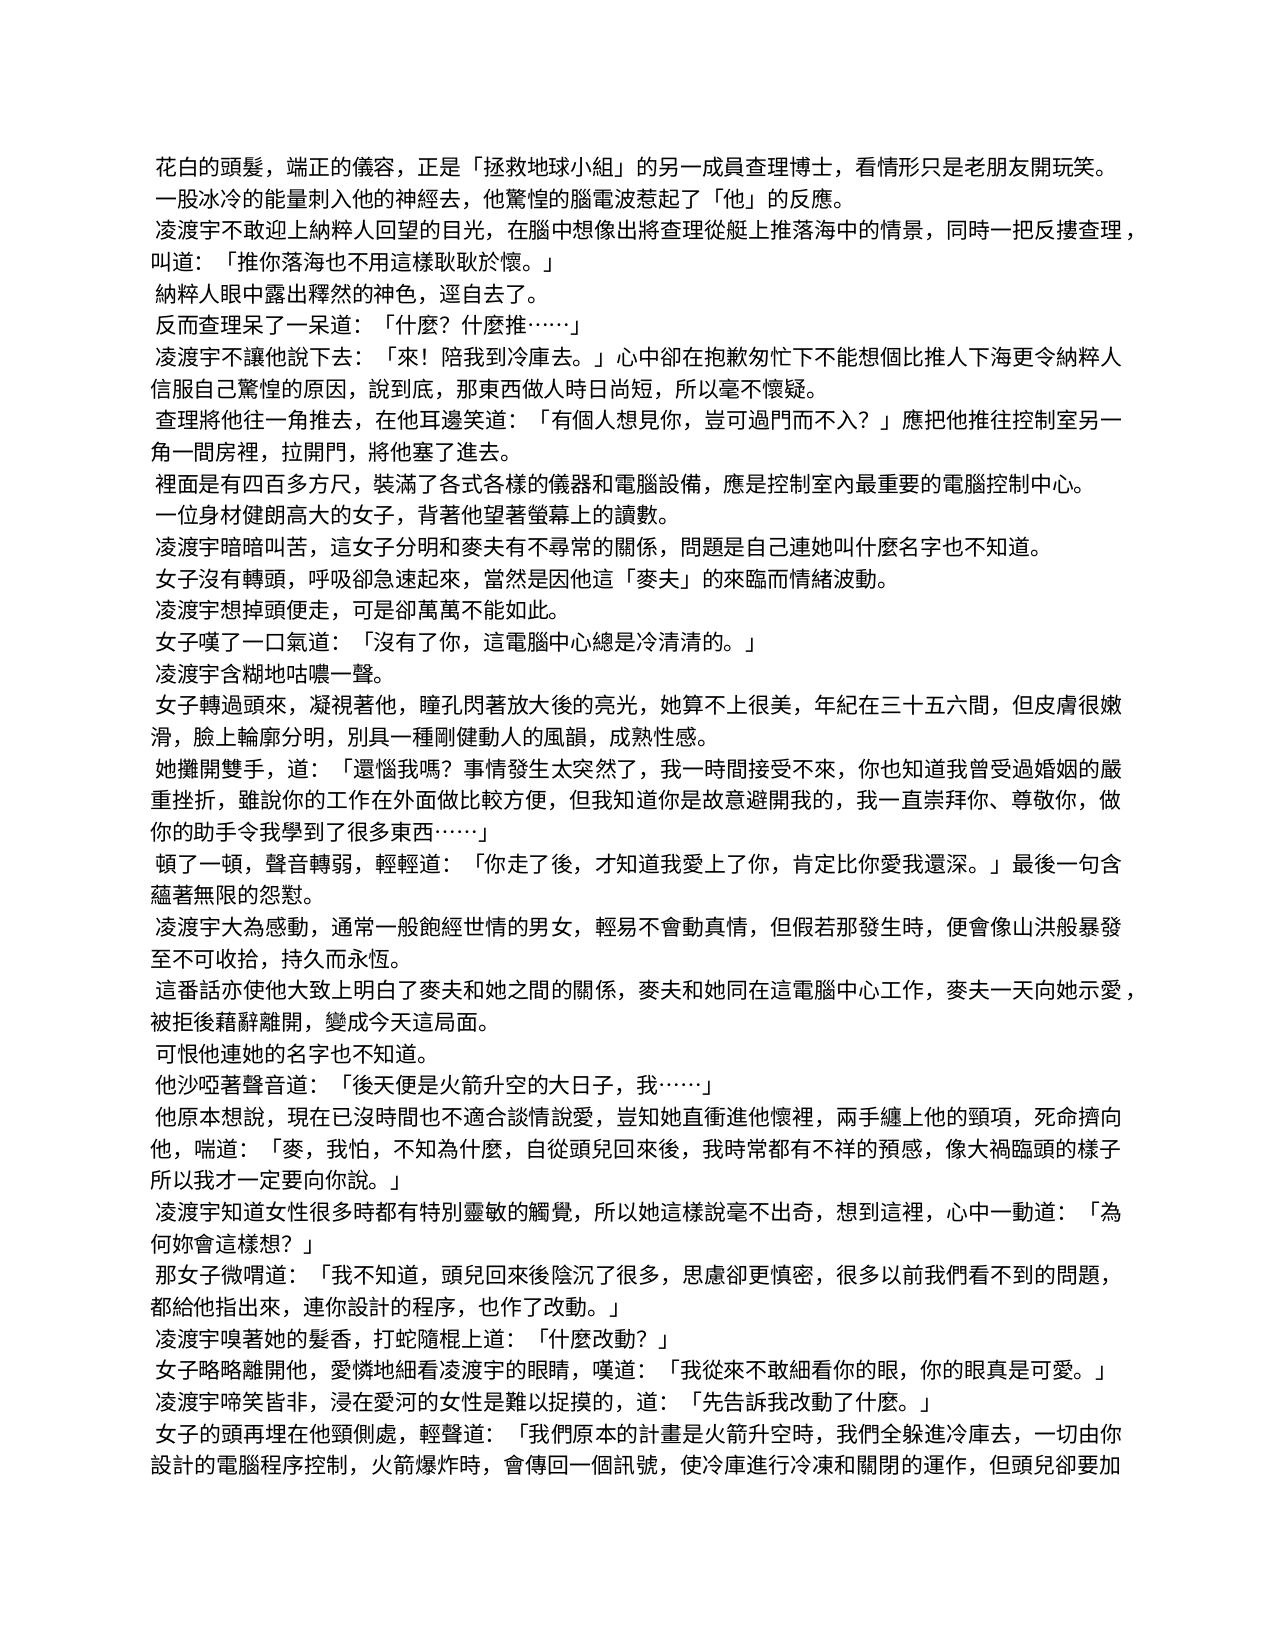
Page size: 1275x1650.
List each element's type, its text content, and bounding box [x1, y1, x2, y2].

text 女子沒有轉頭，呼吸卻急速起來，當然是因他這「麥夫」的來臨而情緒波動。 [150, 562, 1125, 593]
text 女子嘆了一口氣道：「沒有了你，這電腦中心總是冷清清的。」 [150, 625, 1125, 657]
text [150, 1417, 1125, 1480]
text 他原本想說，現在已沒時間也不適合談情說愛，豈知她直衝進他懷裡，兩手纏上他的頸項，死命擠向他，喘道：「麥，我怕，不知為什麼，自從頭兒回來後，我時常都有不祥的預感，像大禍臨頭的樣子，所以我才一定要向你說。」 [150, 1100, 1125, 1195]
text 頓了一頓，聲音轉弱，輕輕道：「你走了後，才知道我愛上了你，肯定比你愛我還深。」最後一句含蘊著無限的怨懟。 [150, 847, 1125, 910]
text 一股冰冷的能量刺入他的神經去，他驚惶的腦電波惹起了「他」的反應。 [150, 182, 1125, 213]
text 反而查理呆了一呆道：「什麼？什麼推……」 [150, 308, 1125, 340]
text 查理將他往一角推去，在他耳邊笑道：「有個人想見你，豈可過門而不入？」應把他推往控制室另一角一間房裡，拉開門，將他塞了進去。 [150, 403, 1125, 467]
text 她攤開雙手，道：「還惱我嗎？事情發生太突然了，我一時間接受不來，你也知道我曾受過婚姻的嚴重挫折，雖說你的工作在外面做比較方便，但我知道你是故意避開我的，我一直崇拜你、尊敬你，做你的助手令我學到了很多東西……」 [150, 752, 1125, 847]
text 凌渡宇不敢迎上納粹人回望的目光，在腦中想像出將查理從艇上推落海中的情景，同時一把反摟查理，叫道：「推你落海也不用這樣耿耿於懷。」 [150, 213, 1125, 277]
text 凌渡宇大為感動，通常一般飽經世情的男女，輕易不會動真情，但假若那發生時，便會像山洪般暴發至不可收拾，持久而永恆。 [150, 910, 1125, 973]
text 凌渡宇不讓他說下去：「來！陪我到冷庫去。」心中卻在抱歉匆忙下不能想個比推人下海更令納粹人信服自己驚惶的原因，說到底，那東西做人時日尚短，所以毫不懷疑。 [150, 340, 1125, 403]
text 那女子微喟道：「我不知道，頭兒回來後陰沉了很多，思慮卻更慎密，很多以前我們看不到的問題，都給他指出來，連你設計的程序，也作了改動。」 [150, 1258, 1125, 1322]
text 這番話亦使他大致上明白了麥夫和她之間的關係，麥夫和她同在這電腦中心工作，麥夫一天向她示愛，被拒後藉辭離開，變成今天這局面。 [150, 973, 1125, 1037]
text 可恨他連她的名字也不知道。 [150, 1037, 1125, 1068]
text 女子略略離開他，愛憐地細看凌渡宇的眼睛，嘆道：「我從來不敢細看你的眼，你的眼真是可愛。」 [150, 1353, 1125, 1385]
text 凌渡宇知道女性很多時都有特別靈敏的觸覺，所以她這樣說毫不出奇，想到這裡，心中一動道：「為何妳會這樣想？」 [150, 1195, 1125, 1258]
text 凌渡宇含糊地咕噥一聲。 [150, 657, 1125, 688]
text 裡面是有四百多方尺，裝滿了各式各樣的儀器和電腦設備，應是控制室內最重要的電腦控制中心。 [150, 467, 1125, 498]
text 凌渡宇啼笑皆非，浸在愛河的女性是難以捉摸的，道：「先告訴我改動了什麼。」 [150, 1385, 1125, 1417]
text 凌渡宇嗅著她的髮香，打蛇隨棍上道：「什麼改動？」 [150, 1322, 1125, 1353]
text 花白的頭髮，端正的儀容，正是「拯救地球小組」的另一成員查理博士，看情形只是老朋友開玩笑。 [150, 150, 1125, 182]
text 凌渡宇暗暗叫苦，這女子分明和麥夫有不尋常的關係，問題是自己連她叫什麼名字也不知道。 [150, 530, 1125, 562]
text 他沙啞著聲音道：「後天便是火箭升空的大日子，我……」 [150, 1068, 1125, 1100]
text 女子轉過頭來，凝視著他，瞳孔閃著放大後的亮光，她算不上很美，年紀在三十五六間，但皮膚很嫩滑，臉上輪廓分明，別具一種剛健動人的風韻，成熟性感。 [150, 688, 1125, 752]
text 一位身材健朗高大的女子，背著他望著螢幕上的讀數。 [150, 498, 1125, 530]
text 凌渡宇想掉頭便走，可是卻萬萬不能如此。 [150, 593, 1125, 625]
text 納粹人眼中露出釋然的神色，逕自去了。 [150, 277, 1125, 308]
